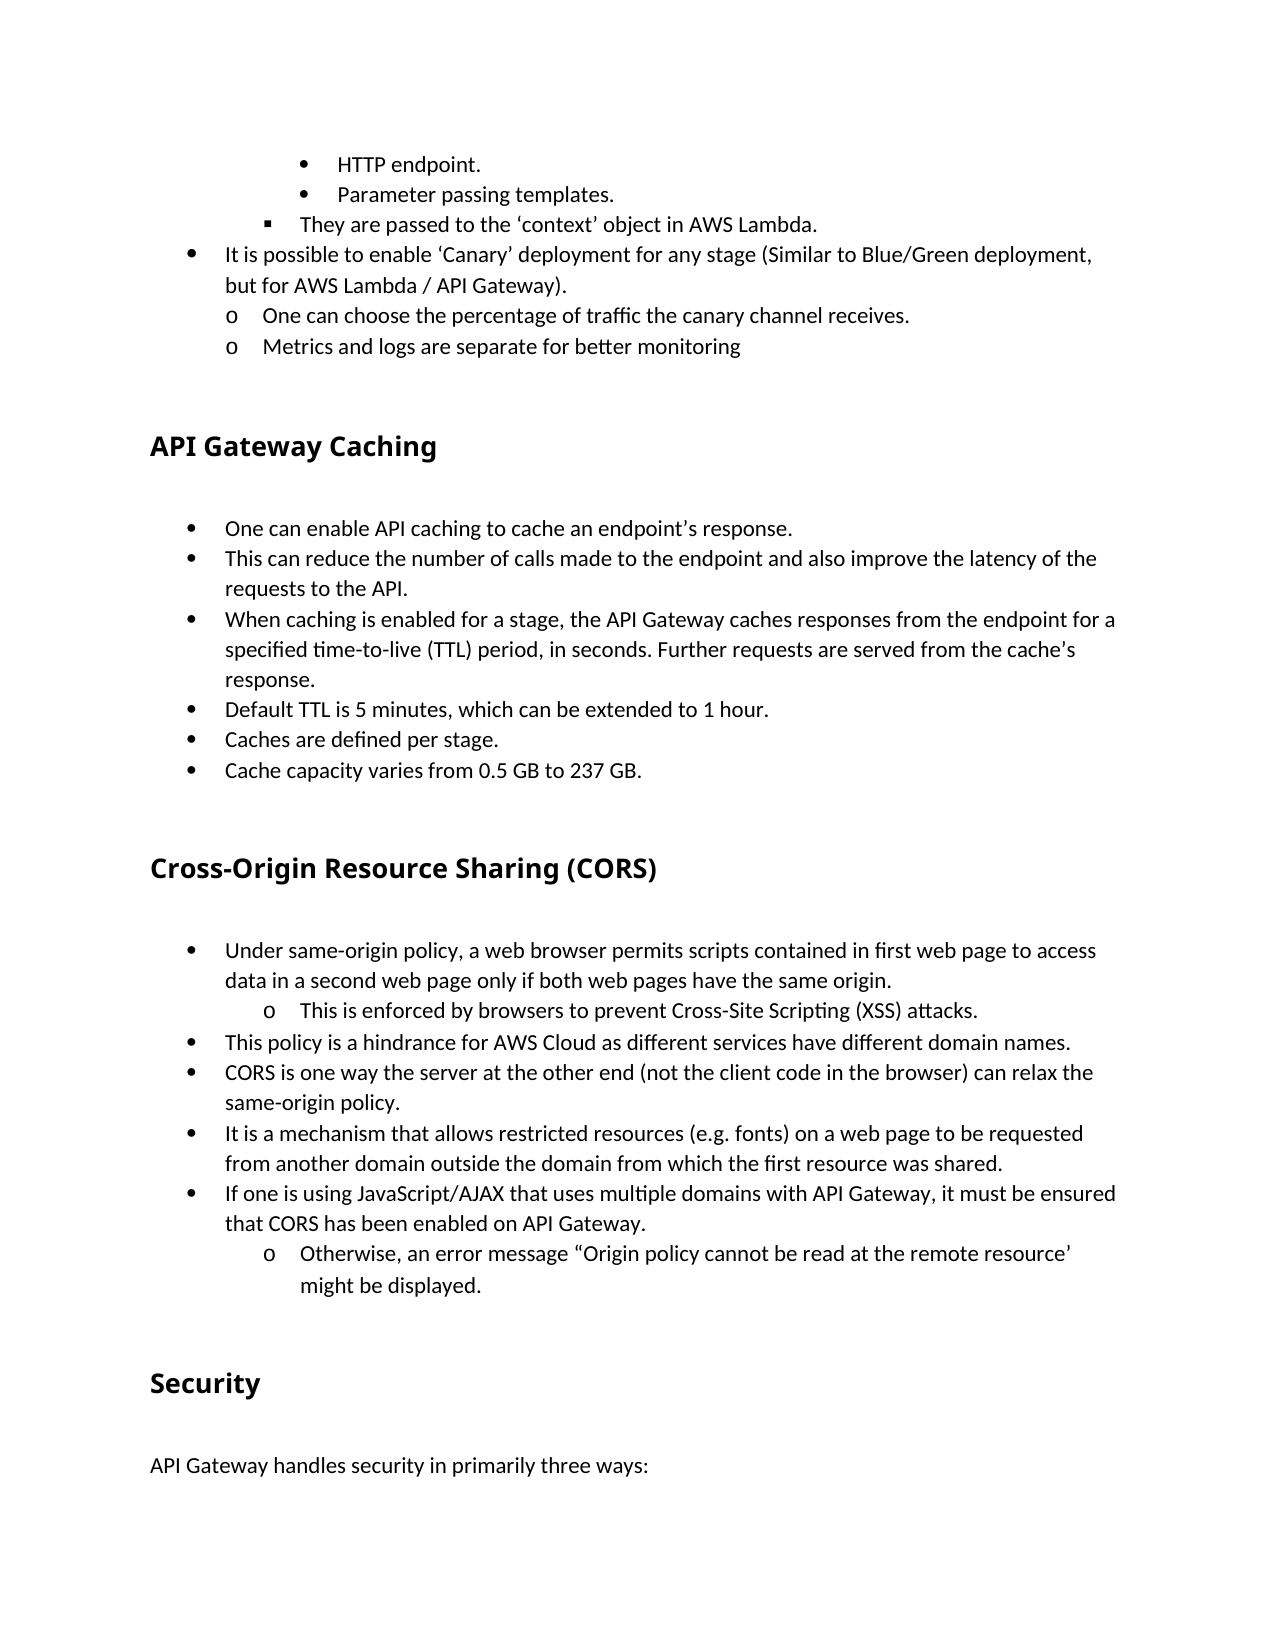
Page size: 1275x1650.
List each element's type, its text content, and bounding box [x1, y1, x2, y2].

list They are passed to the ‘context’ object in AWS Lambda. [262, 210, 1125, 238]
list Caches are defined per stage. [187, 726, 1125, 754]
list Cache capacity varies from 0.5 GB to 237 GB. [187, 756, 1125, 784]
list Under same-origin policy, a web browser permits scripts contained in first web page to access data in a second web page only if both web pages have the same origin. [187, 936, 1125, 994]
subtitle Security [150, 1365, 1125, 1402]
list One can enable API caching to cache an endpoint’s response. [187, 514, 1125, 542]
list Default TTL is 5 minutes, which can be extended to 1 hour. [187, 695, 1125, 723]
text API Gateway handles security in primarily three ways: [150, 1451, 1125, 1479]
list CORS is one way the server at the other end (not the client code in the browser) can relax the same-origin policy. [187, 1058, 1125, 1117]
list This policy is a hindrance for AWS Cloud as different services have different domain names. [187, 1028, 1125, 1056]
list Otherwise, an error message “Origin policy cannot be read at the remote resource’ might be displayed. [262, 1239, 1125, 1299]
list Parameter passing templates. [300, 180, 1125, 208]
list When caching is enabled for a stage, the API Gateway caches responses from the endpoint for a specified time-to-live (TTL) period, in seconds. Further requests are served from the cache’s response. [187, 605, 1125, 693]
list This is enforced by browsers to prevent Cross-Site Scripting (XSS) attacks. [262, 997, 1125, 1026]
list If one is using JavaScript/AJAX that uses multiple domains with API Gateway, it must be ensured that CORS has been enabled on API Gateway. [187, 1179, 1125, 1237]
list HTTP endpoint. [300, 150, 1125, 178]
list This can reduce the number of calls made to the endpoint and also improve the latency of the requests to the API. [187, 544, 1125, 603]
subtitle API Gateway Caching [150, 427, 1125, 464]
list It is possible to enable ‘Canary’ deployment for any stage (Similar to Blue/Green deployment, but for AWS Lambda / API Gateway). [187, 241, 1125, 299]
list It is a mechanism that allows restricted resources (e.g. fonts) on a web page to be requested from another domain outside the domain from which the first resource was shared. [187, 1119, 1125, 1177]
list One can choose the percentage of traffic the canary channel receives. [225, 301, 1125, 330]
subtitle Cross-Origin Resource Sharing (CORS) [150, 849, 1125, 886]
list Metrics and logs are separate for better monitoring [225, 332, 1125, 362]
